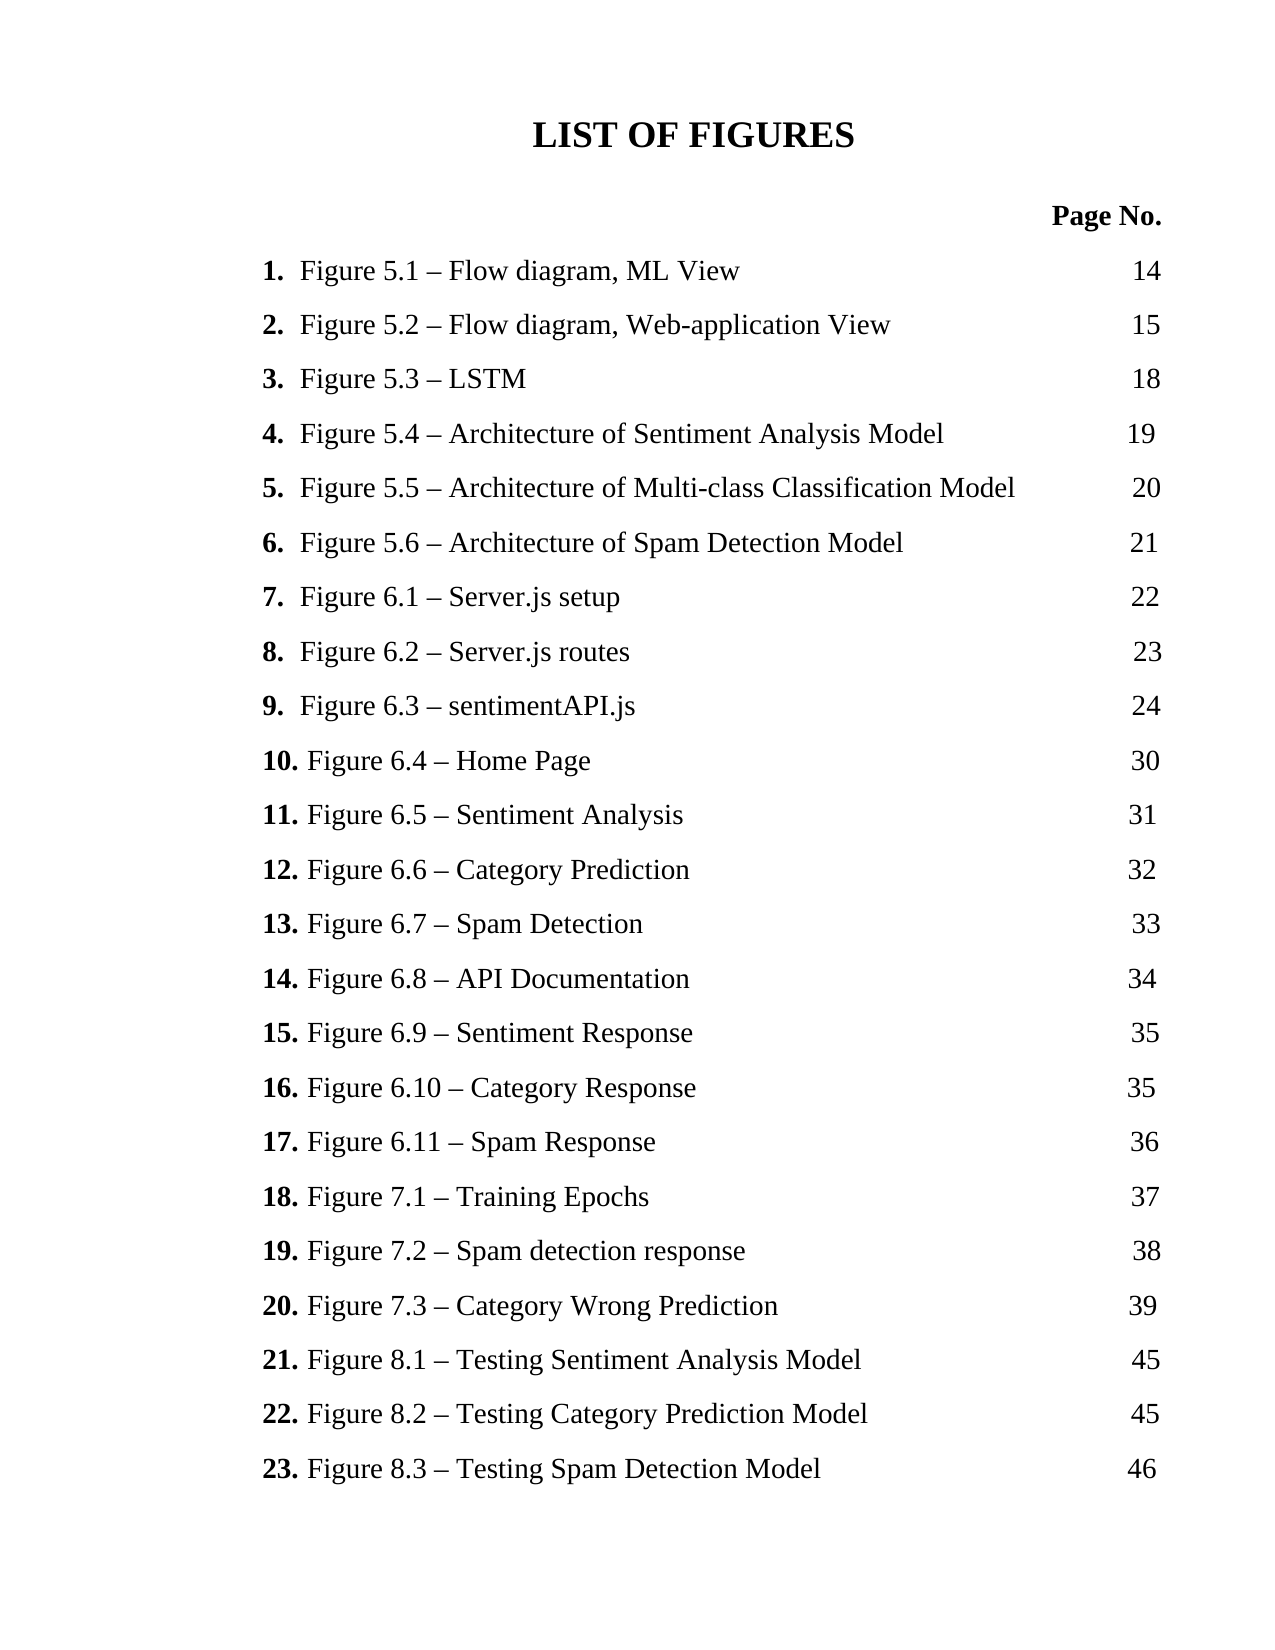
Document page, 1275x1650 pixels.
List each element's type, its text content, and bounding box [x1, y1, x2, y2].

list Figure 6.4 – Home Page 30 [262, 747, 1163, 776]
list Figure 6.3 – sentimentAPI.js 24 [262, 692, 1163, 722]
list Figure 6.10 – Category Response 35 [262, 1073, 1163, 1103]
list Figure 7.1 – Training Epochs 37 [262, 1182, 1163, 1212]
list Figure 8.1 – Testing Sentiment Analysis Model 45 [262, 1346, 1163, 1375]
list Figure 6.9 – Sentiment Response 35 [262, 1019, 1163, 1048]
list Figure 7.3 – Category Wrong Prediction 39 [262, 1291, 1163, 1321]
list Figure 5.6 – Architecture of Spam Detection Model 21 [262, 529, 1163, 558]
list Figure 8.2 – Testing Category Prediction Model 45 [262, 1400, 1163, 1430]
list Figure 5.2 – Flow diagram, Web-application View 15 [262, 311, 1163, 340]
list Figure 6.5 – Sentiment Analysis 31 [262, 801, 1163, 831]
text LIST OF FIGURES [224, 112, 1163, 155]
list Figure 5.3 – LSTM 18 [262, 365, 1163, 395]
list Figure 7.2 – Spam detection response 38 [262, 1237, 1163, 1266]
list Figure 6.8 – API Documentation 34 [262, 964, 1163, 994]
list Figure 8.3 – Testing Spam Detection Model 46 [262, 1455, 1163, 1484]
list Figure 6.1 – Server.js setup 22 [262, 583, 1163, 613]
list Figure 6.2 – Server.js routes 23 [262, 638, 1163, 667]
list Figure 6.11 – Spam Response 36 [262, 1128, 1163, 1157]
list Figure 5.4 – Architecture of Sentiment Analysis Model 19 [262, 420, 1163, 449]
list Figure 5.1 – Flow diagram, ML View 14 [262, 256, 1163, 286]
list Figure 5.5 – Architecture of Multi-class Classification Model 20 [262, 474, 1163, 504]
list Figure 6.6 – Category Prediction 32 [262, 856, 1163, 885]
text Page No. [224, 202, 1163, 231]
list Figure 6.7 – Spam Detection 33 [262, 910, 1163, 939]
